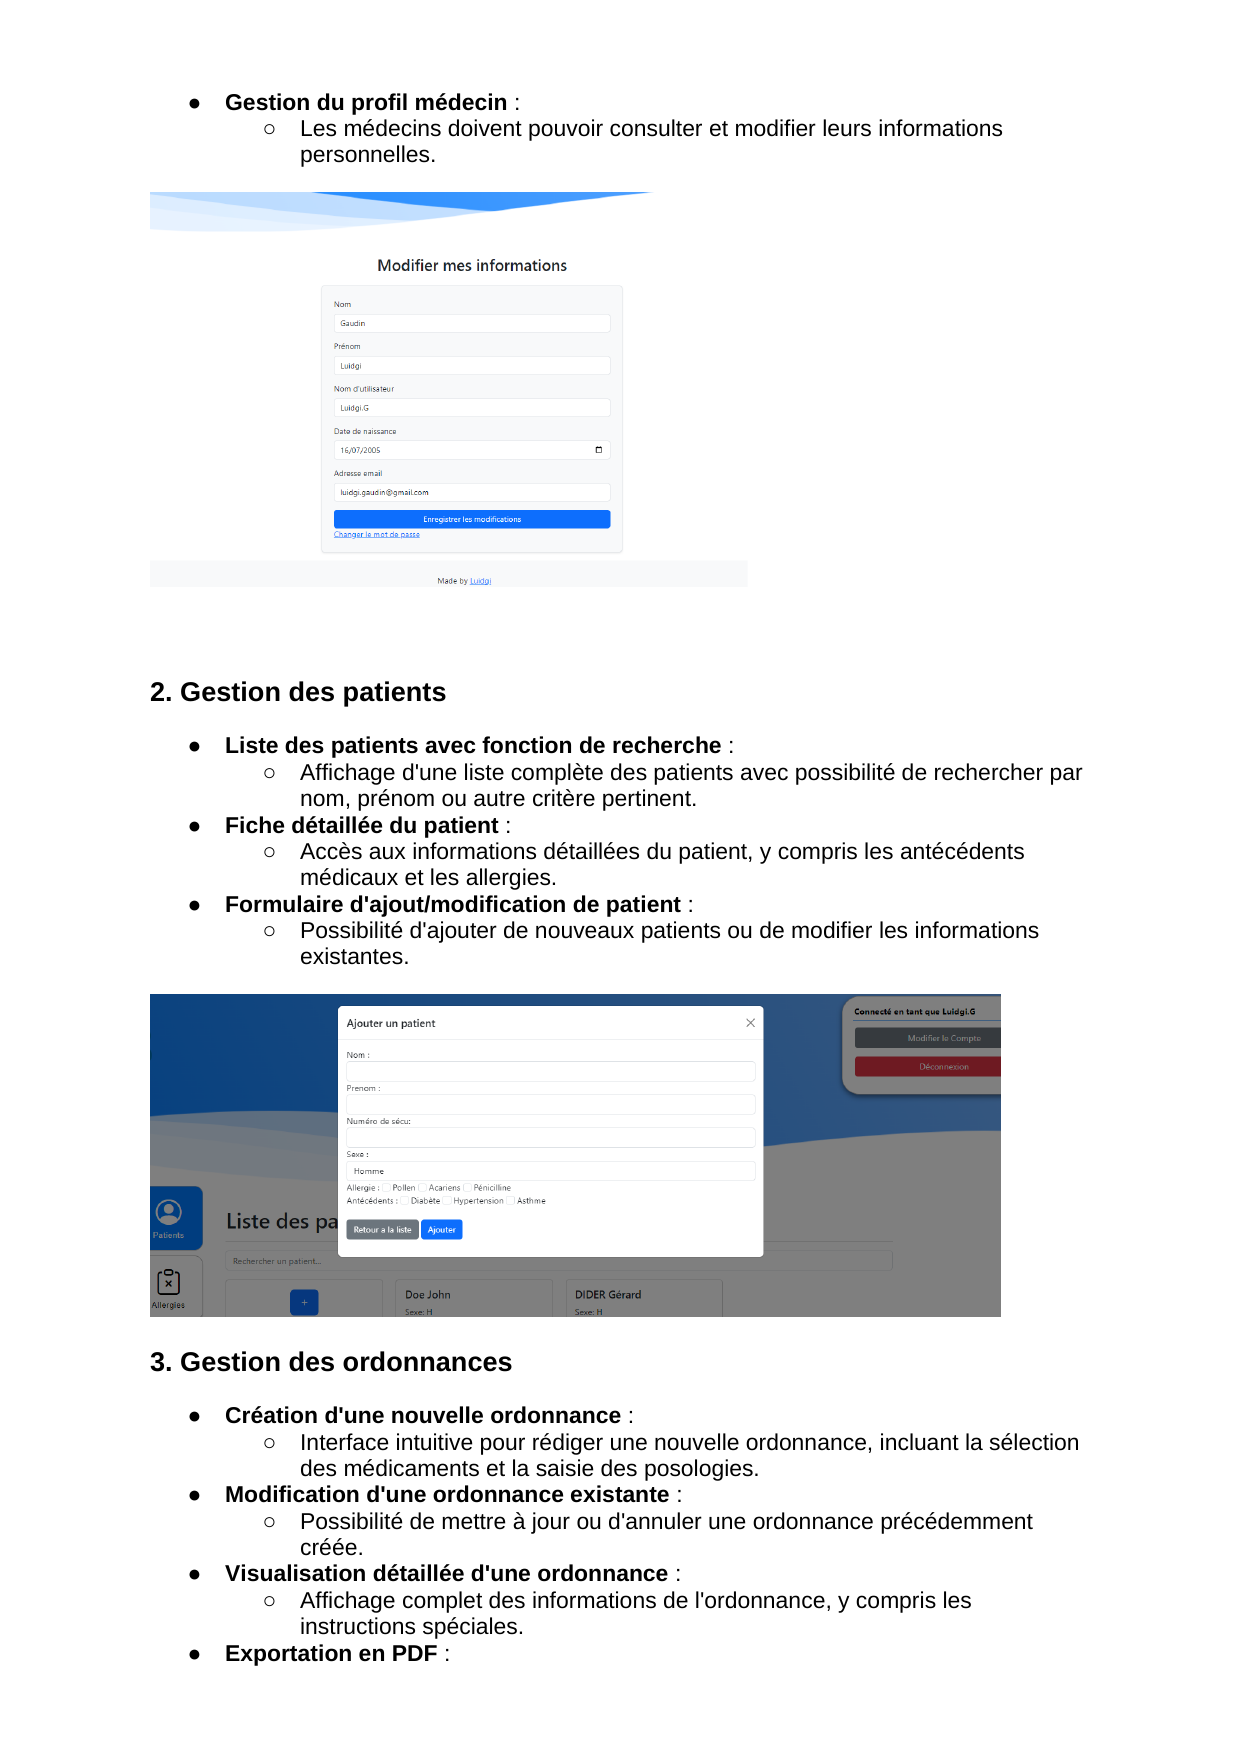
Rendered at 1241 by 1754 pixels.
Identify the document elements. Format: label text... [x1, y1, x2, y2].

list Visualisation détaillée d'une ordonnance : [187, 1560, 1090, 1587]
list Interface intuitive pour rédiger une nouvelle ordonnance, incluant la sélection des médicaments et la saisie des posologies. [262, 1429, 1090, 1481]
list Exportation en PDF : [187, 1639, 1090, 1666]
picture [150, 192, 748, 587]
list Accès aux informations détaillées du patient, y compris les antécédents médicaux et les allergies. [262, 838, 1090, 891]
subtitle 2. Gestion des patients [150, 676, 1090, 707]
subtitle 3. Gestion des ordonnances [150, 1346, 1090, 1377]
picture [150, 994, 1001, 1317]
list Possibilité de mettre à jour ou d'annuler une ordonnance précédemment créée. [262, 1508, 1090, 1560]
list Possibilité d'ajouter de nouveaux patients ou de modifier les informations existantes. [262, 917, 1090, 970]
list Modification d'une ordonnance existante : [187, 1481, 1090, 1508]
list Gestion du profil médecin : [187, 88, 1090, 115]
list Les médecins doivent pouvoir consulter et modifier leurs informations personnelles. [262, 115, 1090, 168]
list Affichage d'une liste complète des patients avec possibilité de rechercher par nom, prénom ou autre critère pertinent. [262, 759, 1090, 812]
list Création d'une nouvelle ordonnance : [187, 1402, 1090, 1429]
list Formulaire d'ajout/modification de patient : [187, 891, 1090, 917]
list Fiche détaillée du patient : [187, 812, 1090, 838]
list Affichage complet des informations de l'ordonnance, y compris les instructions spéciales. [262, 1587, 1090, 1639]
list Liste des patients avec fonction de recherche : [187, 732, 1090, 759]
